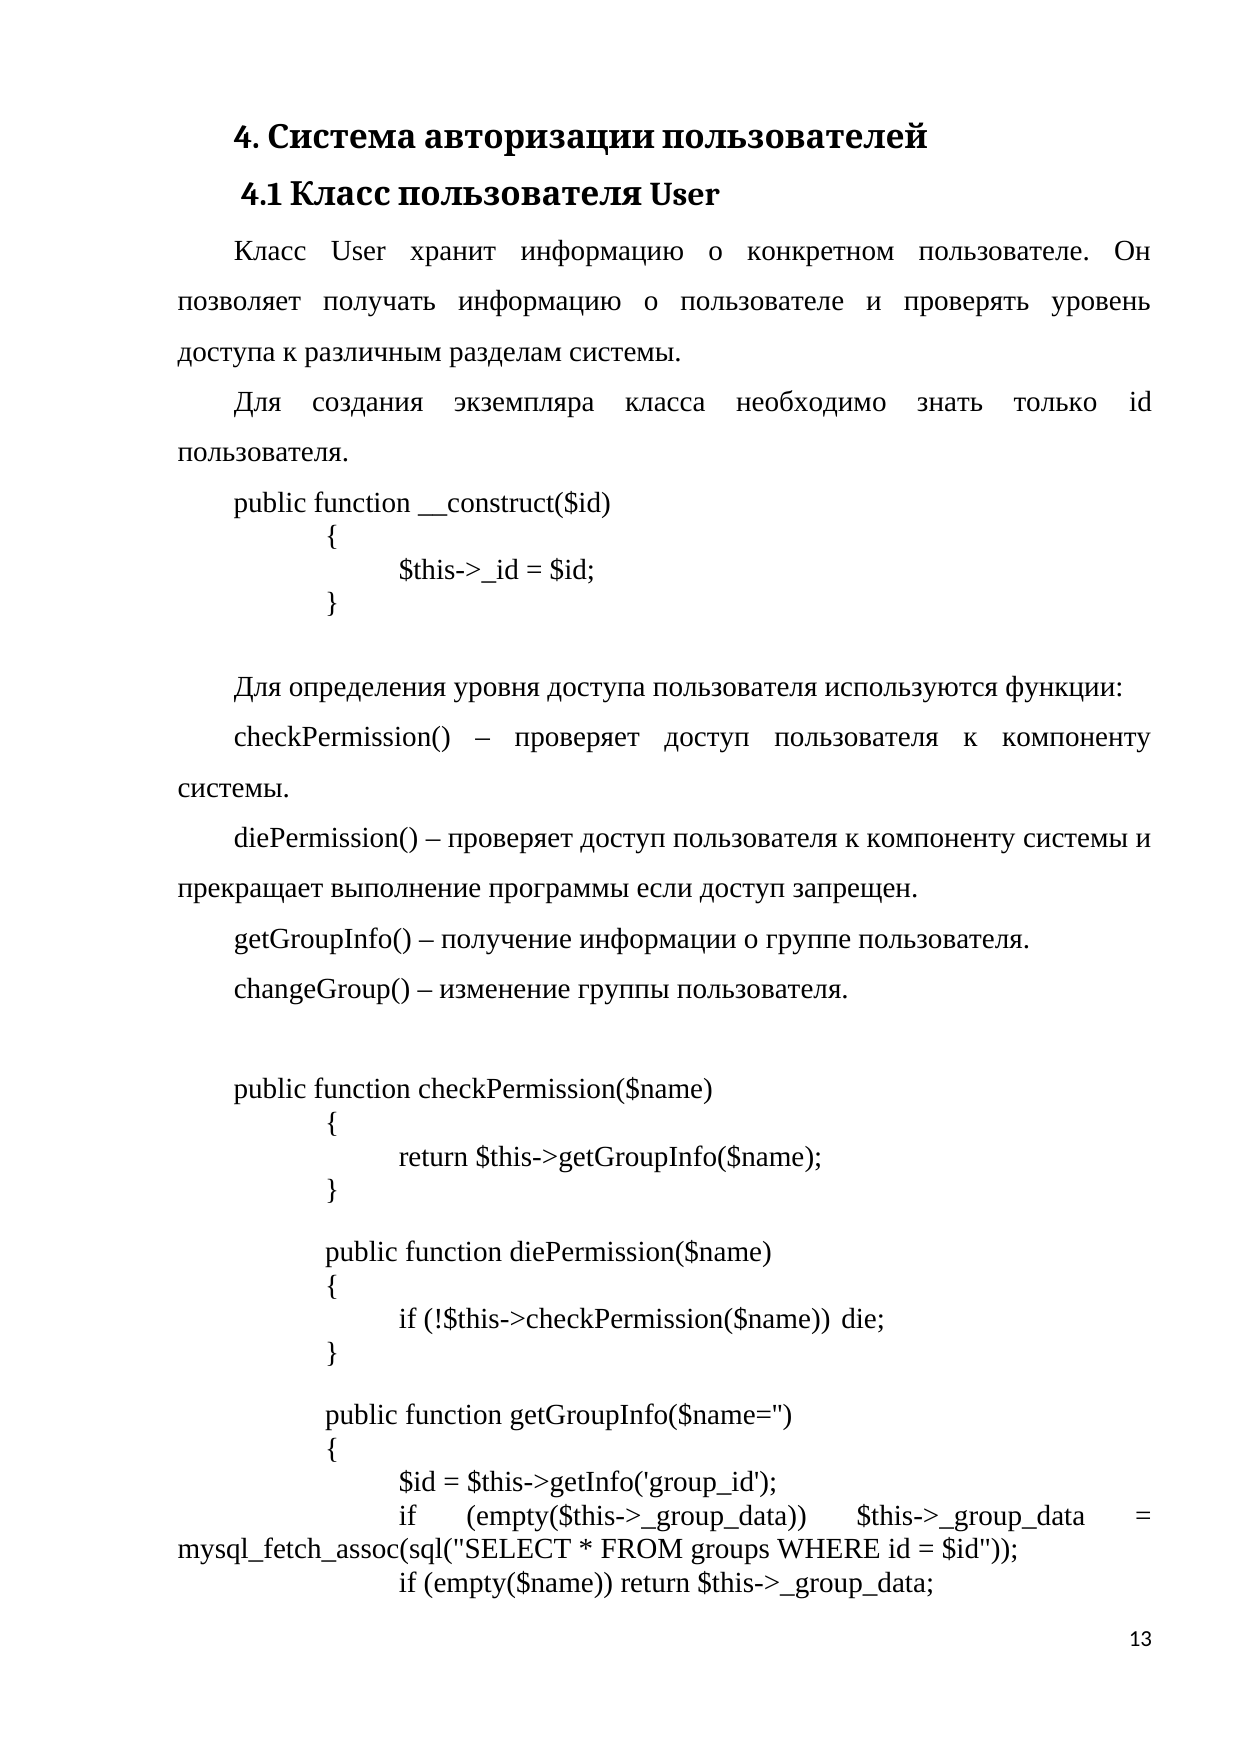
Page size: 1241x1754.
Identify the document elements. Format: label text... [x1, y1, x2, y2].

text { [177, 518, 1152, 552]
text { [177, 1268, 1152, 1302]
text checkPermission() – проверяет доступ пользователя к компоненту системы. [177, 719, 1152, 803]
text $id = $this->getInfo('group_id'); [177, 1464, 1152, 1498]
text } [177, 585, 1152, 619]
text if (empty($name)) return $this->_group_data; [177, 1565, 1152, 1599]
text } [177, 1335, 1152, 1369]
text changeGroup() – изменение группы пользователя. [177, 971, 1152, 1004]
text 4.1 Класс пользователя User [177, 176, 1152, 214]
text public function getGroupInfo($name='') [177, 1397, 1152, 1431]
text public function diePermission($name) [177, 1234, 1152, 1268]
text { [177, 1431, 1152, 1464]
text Для создания экземпляра класса необходимо знать только id пользователя. [177, 384, 1152, 468]
text 4. Система авторизации пользователей [177, 118, 1152, 156]
text if (!$this->checkPermission($name)) die; [177, 1302, 1152, 1335]
text getGroupInfo() – получение информации о группе пользователя. [177, 921, 1152, 954]
text return $this->getGroupInfo($name); [177, 1139, 1152, 1172]
text diePermission() – проверяет доступ пользователя к компоненту системы и прекращает выполнение программы если доступ запрещен. [177, 820, 1152, 904]
text } [177, 1172, 1152, 1206]
text Для определения уровня доступа пользователя используются функции: [177, 669, 1152, 703]
text public function checkPermission($name) [177, 1072, 1152, 1105]
text Класс User хранит информацию о конкретном пользователе. Он позволяет получать информацию о пользователе и проверять уровень доступа к различным разделам системы. [177, 233, 1152, 367]
text public function __construct($id) [177, 485, 1152, 518]
text if (empty($this->_group_data)) $this->_group_data = mysql_fetch_assoc(sql("SELECT * FROM groups WHERE id = $id")); [177, 1498, 1152, 1565]
text { [177, 1105, 1152, 1139]
text $this->_id = $id; [177, 552, 1152, 585]
